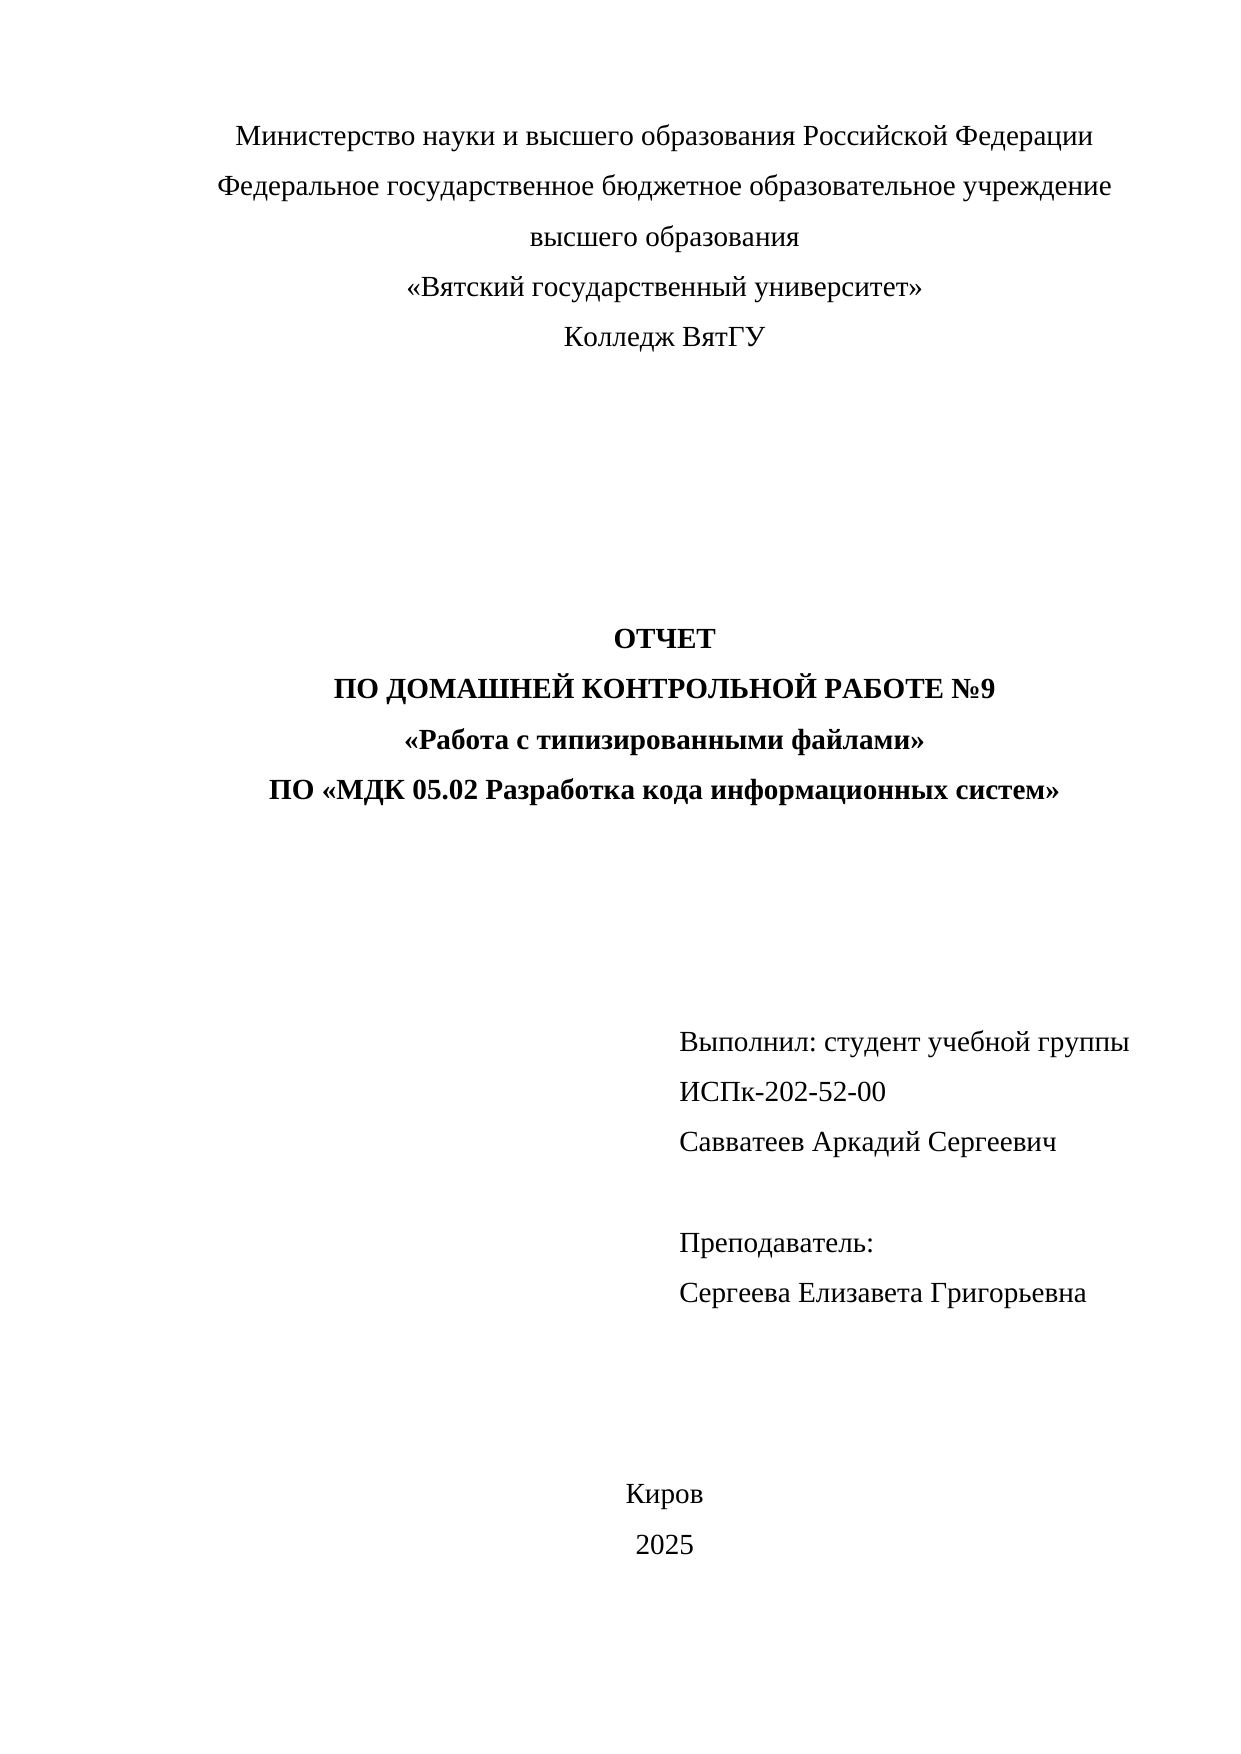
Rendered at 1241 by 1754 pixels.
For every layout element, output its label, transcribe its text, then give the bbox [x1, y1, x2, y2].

text Киров [177, 1477, 1152, 1510]
text «Работа с типизированными файлами» [177, 722, 1152, 755]
text ПО ДОМАШНЕЙ КОНТРОЛЬНОЙ РАБОТЕ №9 [177, 672, 1152, 705]
text ПО «МДК 05.02 Разработка кода информационных систем» [177, 772, 1152, 806]
text ИСПк-202-52-00 [679, 1074, 1152, 1108]
text 2025 [177, 1527, 1152, 1560]
text Преподаватель: [679, 1225, 1152, 1258]
text Савватеев Аркадий Сергеевич [679, 1124, 1152, 1158]
text Федеральное государственное бюджетное образовательное учреждение [177, 168, 1152, 202]
text высшего образования [177, 219, 1152, 252]
text Сергеева Елизавета Григорьевна [679, 1275, 1152, 1309]
text Колледж ВятГУ [177, 319, 1152, 353]
text Выполнил: студент учебной группы [679, 1024, 1152, 1057]
text «Вятский государственный университет» [177, 269, 1152, 303]
text ОТЧЕТ [177, 621, 1152, 655]
text Министерство науки и высшего образования Российской Федерации [177, 118, 1152, 152]
